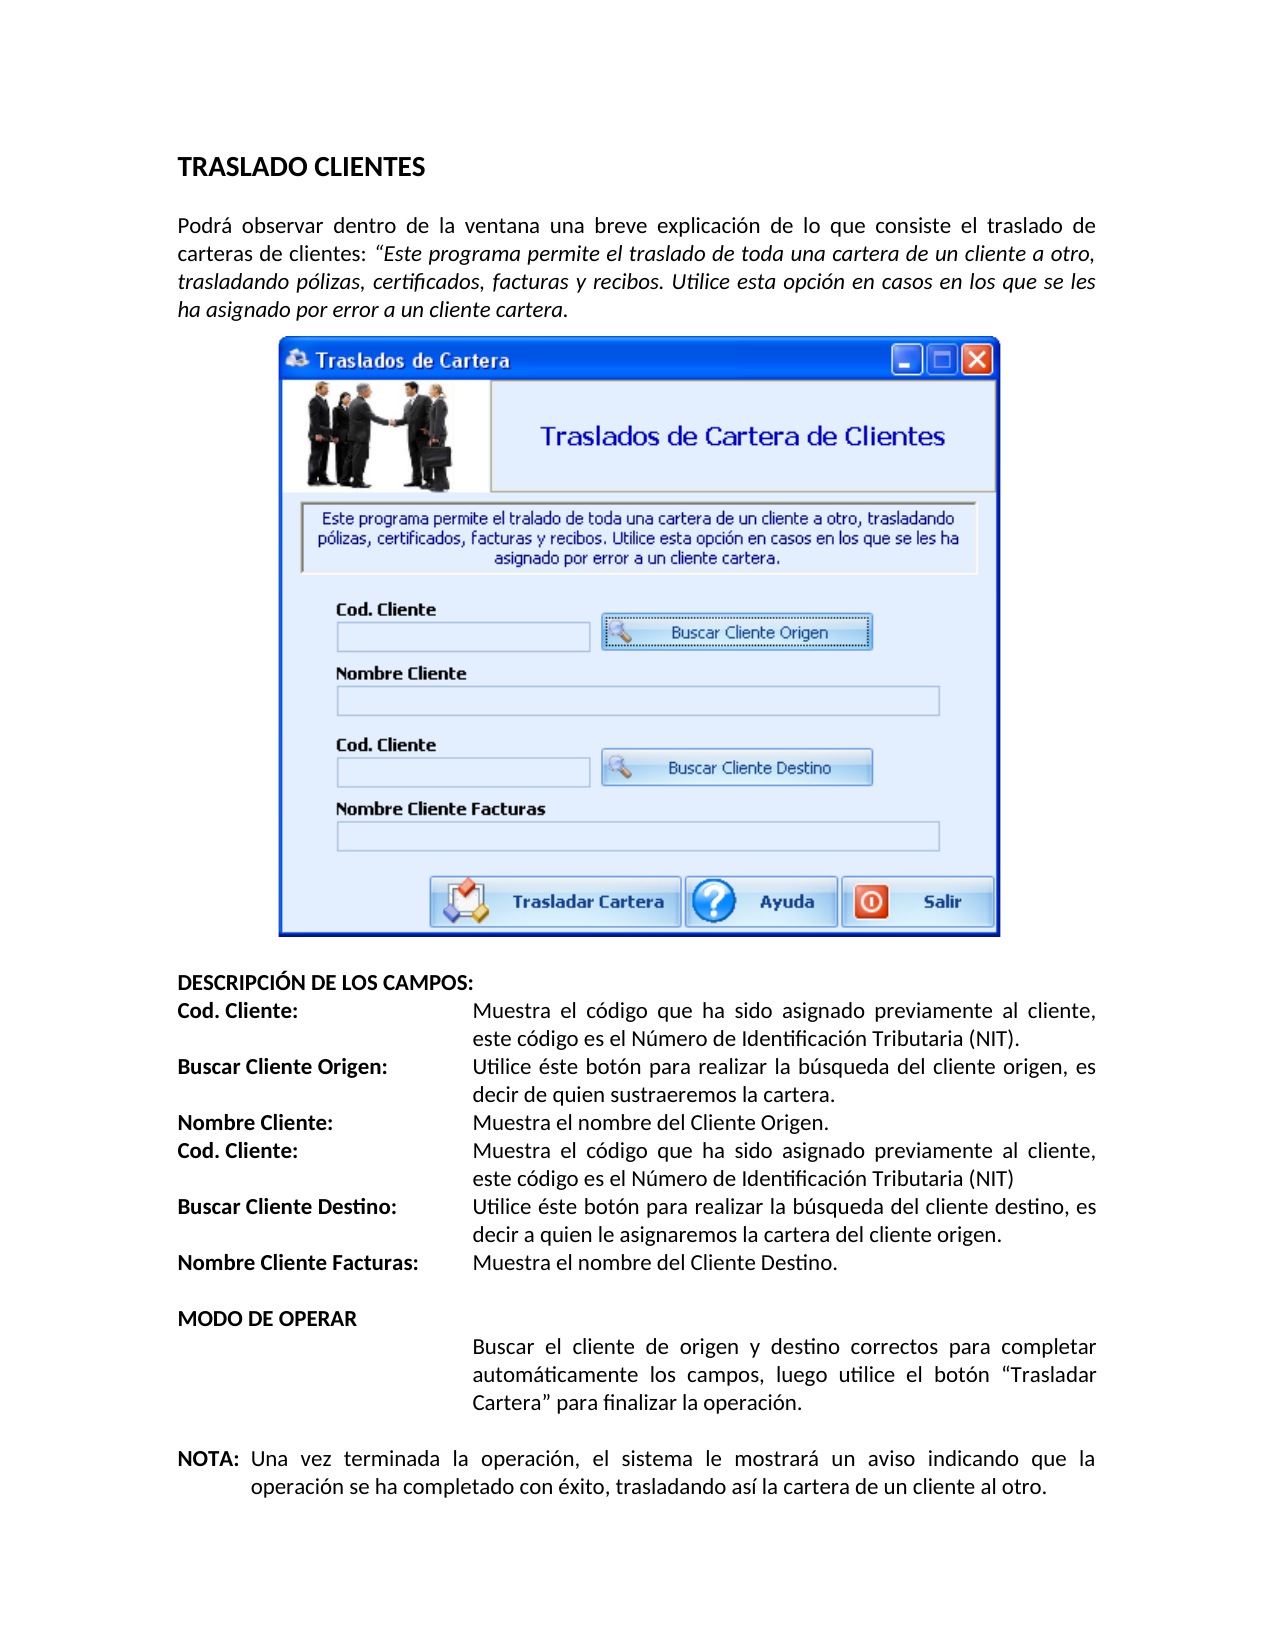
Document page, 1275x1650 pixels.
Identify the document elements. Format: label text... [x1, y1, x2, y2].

text NOTA: Una vez terminada la operación, el sistema le mostrará un aviso indicando que la operación se ha completado con éxito, trasladando así la cartera de un cliente al otro. [177, 1444, 1098, 1500]
picture [278, 336, 1001, 937]
text Nombre Cliente: Muestra el nombre del Cliente Origen. [177, 1108, 1098, 1136]
text Cod. Cliente: Muestra el código que ha sido asignado previamente al cliente, este código es el Número de Identificación Tributaria (NIT). [177, 996, 1098, 1052]
text TRASLADO CLIENTES [177, 148, 1098, 183]
text Cod. Cliente: Muestra el código que ha sido asignado previamente al cliente, este código es el Número de Identificación Tributaria (NIT) [177, 1136, 1098, 1192]
text DESCRIPCIÓN DE LOS CAMPOS: [177, 968, 1098, 996]
text Buscar el cliente de origen y destino correctos para completar automáticamente los campos, luego utilice el botón “Trasladar Cartera” para finalizar la operación. [472, 1332, 1098, 1416]
text Buscar Cliente Origen: Utilice éste botón para realizar la búsqueda del cliente origen, es decir de quien sustraeremos la cartera. [177, 1052, 1098, 1108]
text Podrá observar dentro de la ventana una breve explicación de lo que consiste el traslado de carteras de clientes: “Este programa permite el traslado de toda una cartera de un cliente a otro, trasladando pólizas, certificados, facturas y recibos. Utilice esta opción en casos en los que se les ha asignado por error a un cliente cartera. [177, 211, 1098, 323]
text MODO DE OPERAR [177, 1304, 1098, 1332]
text Nombre Cliente Facturas: Muestra el nombre del Cliente Destino. [177, 1248, 1098, 1276]
text Buscar Cliente Destino: Utilice éste botón para realizar la búsqueda del cliente destino, es decir a quien le asignaremos la cartera del cliente origen. [177, 1192, 1098, 1248]
